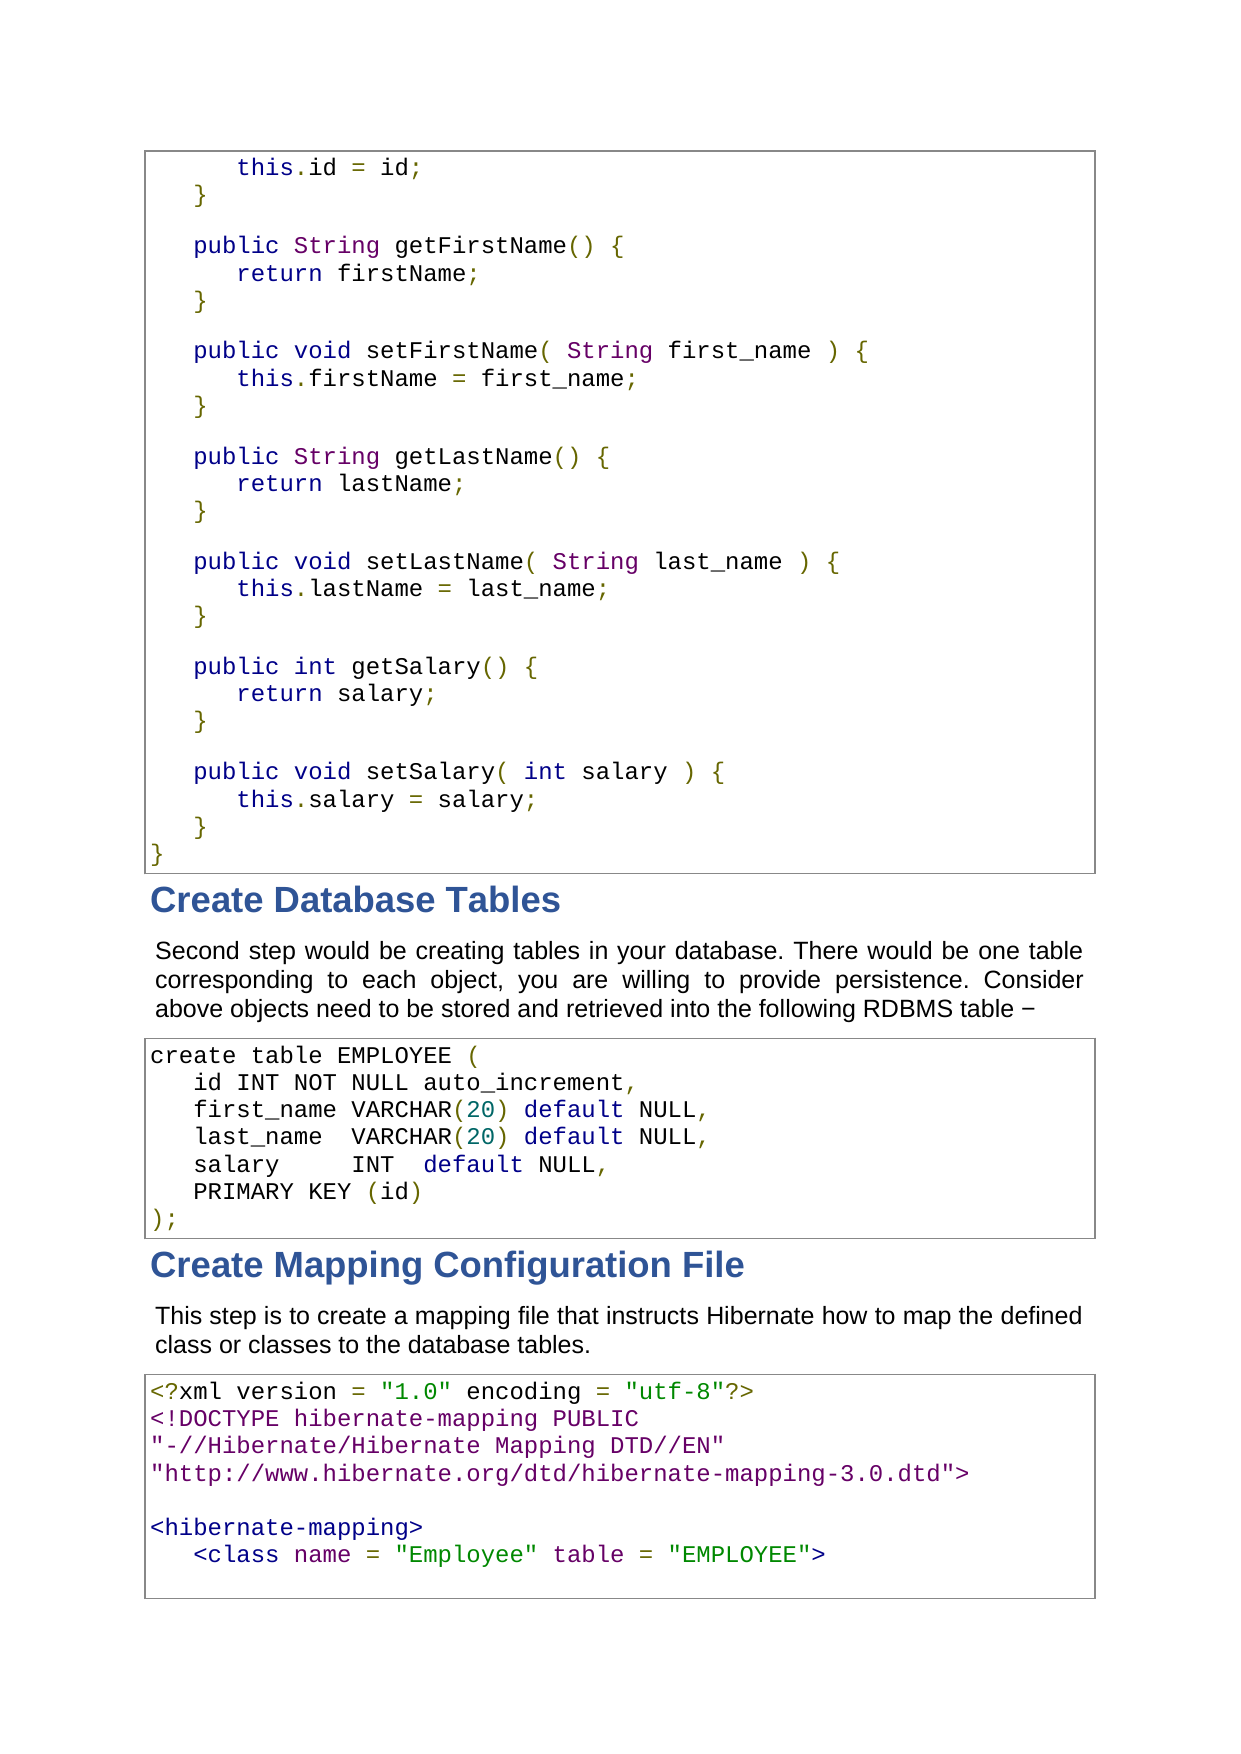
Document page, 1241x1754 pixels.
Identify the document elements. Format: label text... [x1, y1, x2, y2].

text This step is to create a mapping file that instructs Hibernate how to map the defined class or classes to the database tables. [155, 1301, 1085, 1359]
text <!DOCTYPE hibernate-mapping PUBLIC [150, 1407, 1090, 1434]
text public void setLastName( String last_name ) { [150, 549, 1090, 577]
text first_name VARCHAR(20) default NULL, [150, 1098, 1090, 1125]
text "http://www.hibernate.org/dtd/hibernate-mapping-3.0.dtd"> [150, 1461, 1090, 1488]
text return salary; [150, 682, 1090, 709]
text } [150, 814, 1090, 836]
text this.firstName = first_name; [150, 366, 1090, 393]
text } [146, 836, 1094, 873]
text last_name VARCHAR(20) default NULL, [150, 1125, 1090, 1152]
text public int getSalary() { [150, 654, 1090, 682]
text Second step would be creating tables in your database. There would be one table corresponding to each object, you are willing to provide persistence. Consider above objects need to be stored and retrieved into the following RDBMS table − [155, 936, 1085, 1022]
text public String getFirstName() { [150, 234, 1090, 261]
text } [150, 498, 1090, 526]
text salary INT default NULL, [150, 1152, 1090, 1179]
text this.salary = salary; [150, 787, 1090, 814]
text create table EMPLOYEE ( [146, 1039, 1094, 1070]
subtitle Create Database Tables [150, 878, 1090, 920]
text public String getLastName() { [150, 444, 1090, 471]
text "-//Hibernate/Hibernate Mapping DTD//EN" [150, 1434, 1090, 1461]
text return firstName; [150, 261, 1090, 288]
text } [150, 183, 1090, 210]
text ); [146, 1201, 1094, 1238]
text this.id = id; [146, 152, 1094, 183]
text } [150, 604, 1090, 631]
text return lastName; [150, 471, 1090, 498]
text <?xml version = "1.0" encoding = "utf-8"?> [146, 1375, 1094, 1407]
text } [150, 393, 1090, 421]
text PRIMARY KEY (id) [150, 1179, 1090, 1201]
text public void setFirstName( String first_name ) { [150, 339, 1090, 366]
subtitle Create Mapping Configuration File [150, 1243, 1090, 1285]
text public void setSalary( int salary ) { [150, 760, 1090, 787]
text this.lastName = last_name; [150, 577, 1090, 604]
text <class name = "Employee" table = "EMPLOYEE"> [150, 1543, 1090, 1570]
text } [150, 288, 1090, 315]
text <hibernate-mapping> [150, 1515, 1090, 1543]
text id INT NOT NULL auto_increment, [150, 1070, 1090, 1098]
text } [150, 709, 1090, 736]
